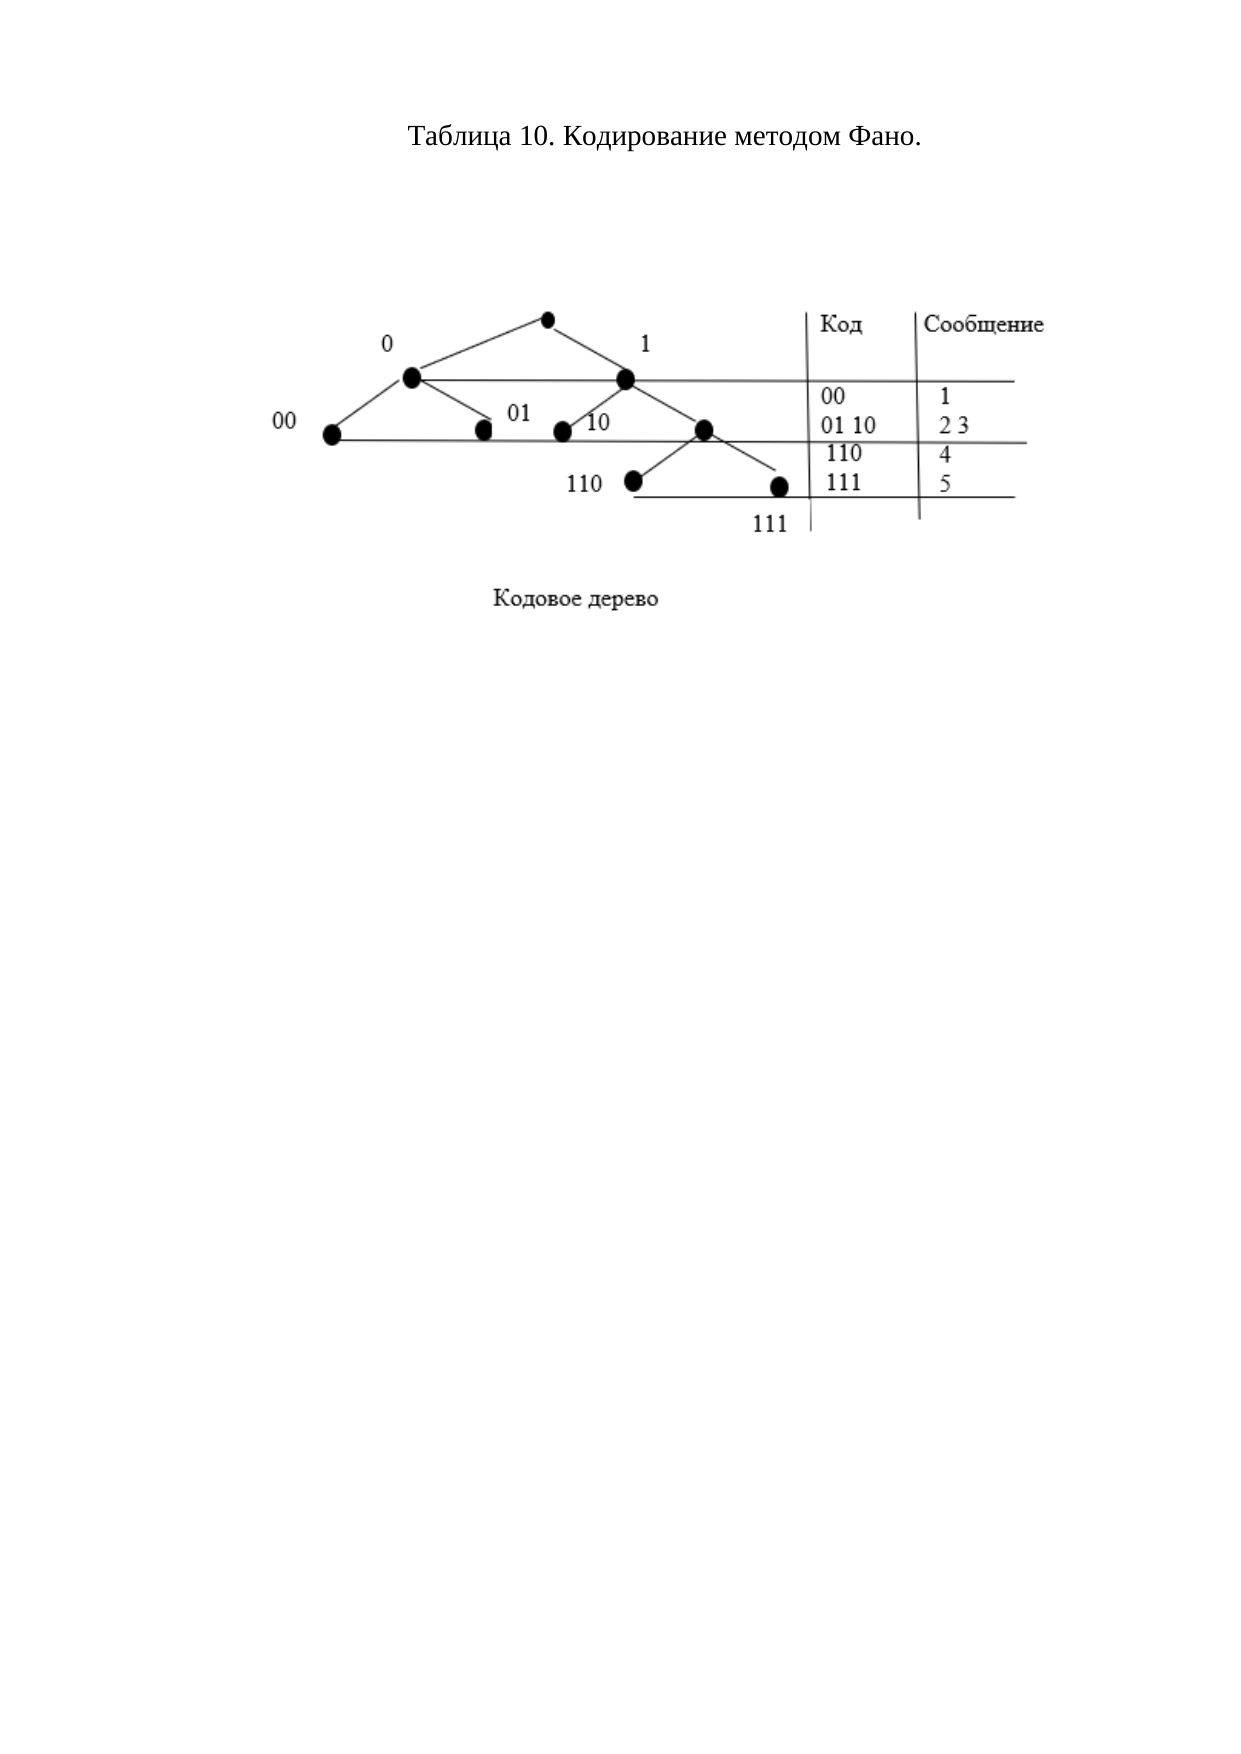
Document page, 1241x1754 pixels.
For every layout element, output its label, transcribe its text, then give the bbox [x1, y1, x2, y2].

text Таблица 10. Кодирование методом Фано. [177, 118, 1152, 152]
picture [177, 218, 1084, 683]
